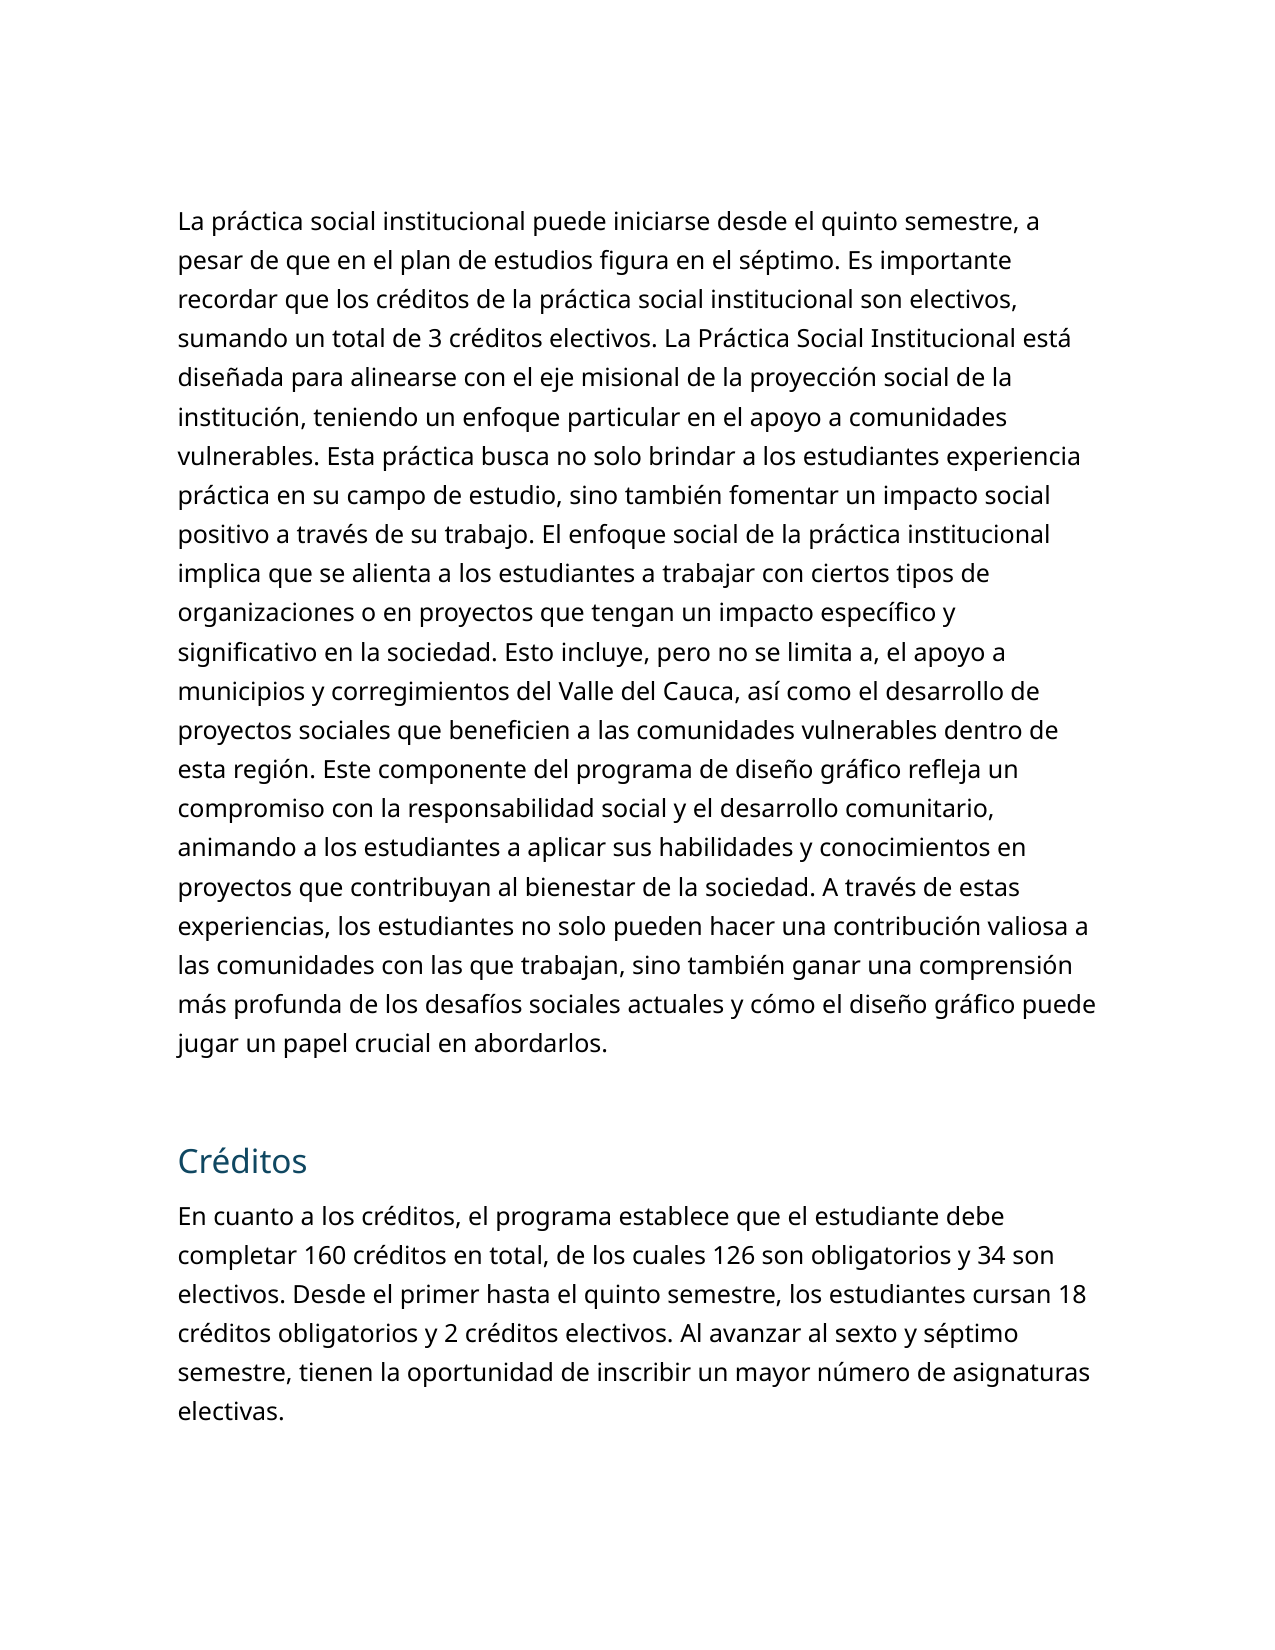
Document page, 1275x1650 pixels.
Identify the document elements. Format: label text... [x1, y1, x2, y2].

subtitle Créditos [177, 1138, 1098, 1183]
text En cuanto a los créditos, el programa establece que el estudiante debe completar 160 créditos en total, de los cuales 126 son obligatorios y 34 son electivos. Desde el primer hasta el quinto semestre, los estudiantes cursan 18 créditos obligatorios y 2 créditos electivos. Al avanzar al sexto y séptimo semestre, tienen la oportunidad de inscribir un mayor número de asignaturas electivas. [177, 1198, 1098, 1428]
text La práctica social institucional puede iniciarse desde el quinto semestre, a pesar de que en el plan de estudios figura en el séptimo. Es importante recordar que los créditos de la práctica social institucional son electivos, sumando un total de 3 créditos electivos. La Práctica Social Institucional está diseñada para alinearse con el eje misional de la proyección social de la institución, teniendo un enfoque particular en el apoyo a comunidades vulnerables. Esta práctica busca no solo brindar a los estudiantes experiencia práctica en su campo de estudio, sino también fomentar un impacto social positivo a través de su trabajo. El enfoque social de la práctica institucional implica que se alienta a los estudiantes a trabajar con ciertos tipos de organizaciones o en proyectos que tengan un impacto específico y significativo en la sociedad. Esto incluye, pero no se limita a, el apoyo a municipios y corregimientos del Valle del Cauca, así como el desarrollo de proyectos sociales que beneficien a las comunidades vulnerables dentro de esta región. Este componente del programa de diseño gráfico refleja un compromiso con la responsabilidad social y el desarrollo comunitario, animando a los estudiantes a aplicar sus habilidades y conocimientos en proyectos que contribuyan al bienestar de la sociedad. A través de estas experiencias, los estudiantes no solo pueden hacer una contribución valiosa a las comunidades con las que trabajan, sino también ganar una comprensión más profunda de los desafíos sociales actuales y cómo el diseño gráfico puede jugar un papel crucial en abordarlos. [177, 203, 1098, 1060]
